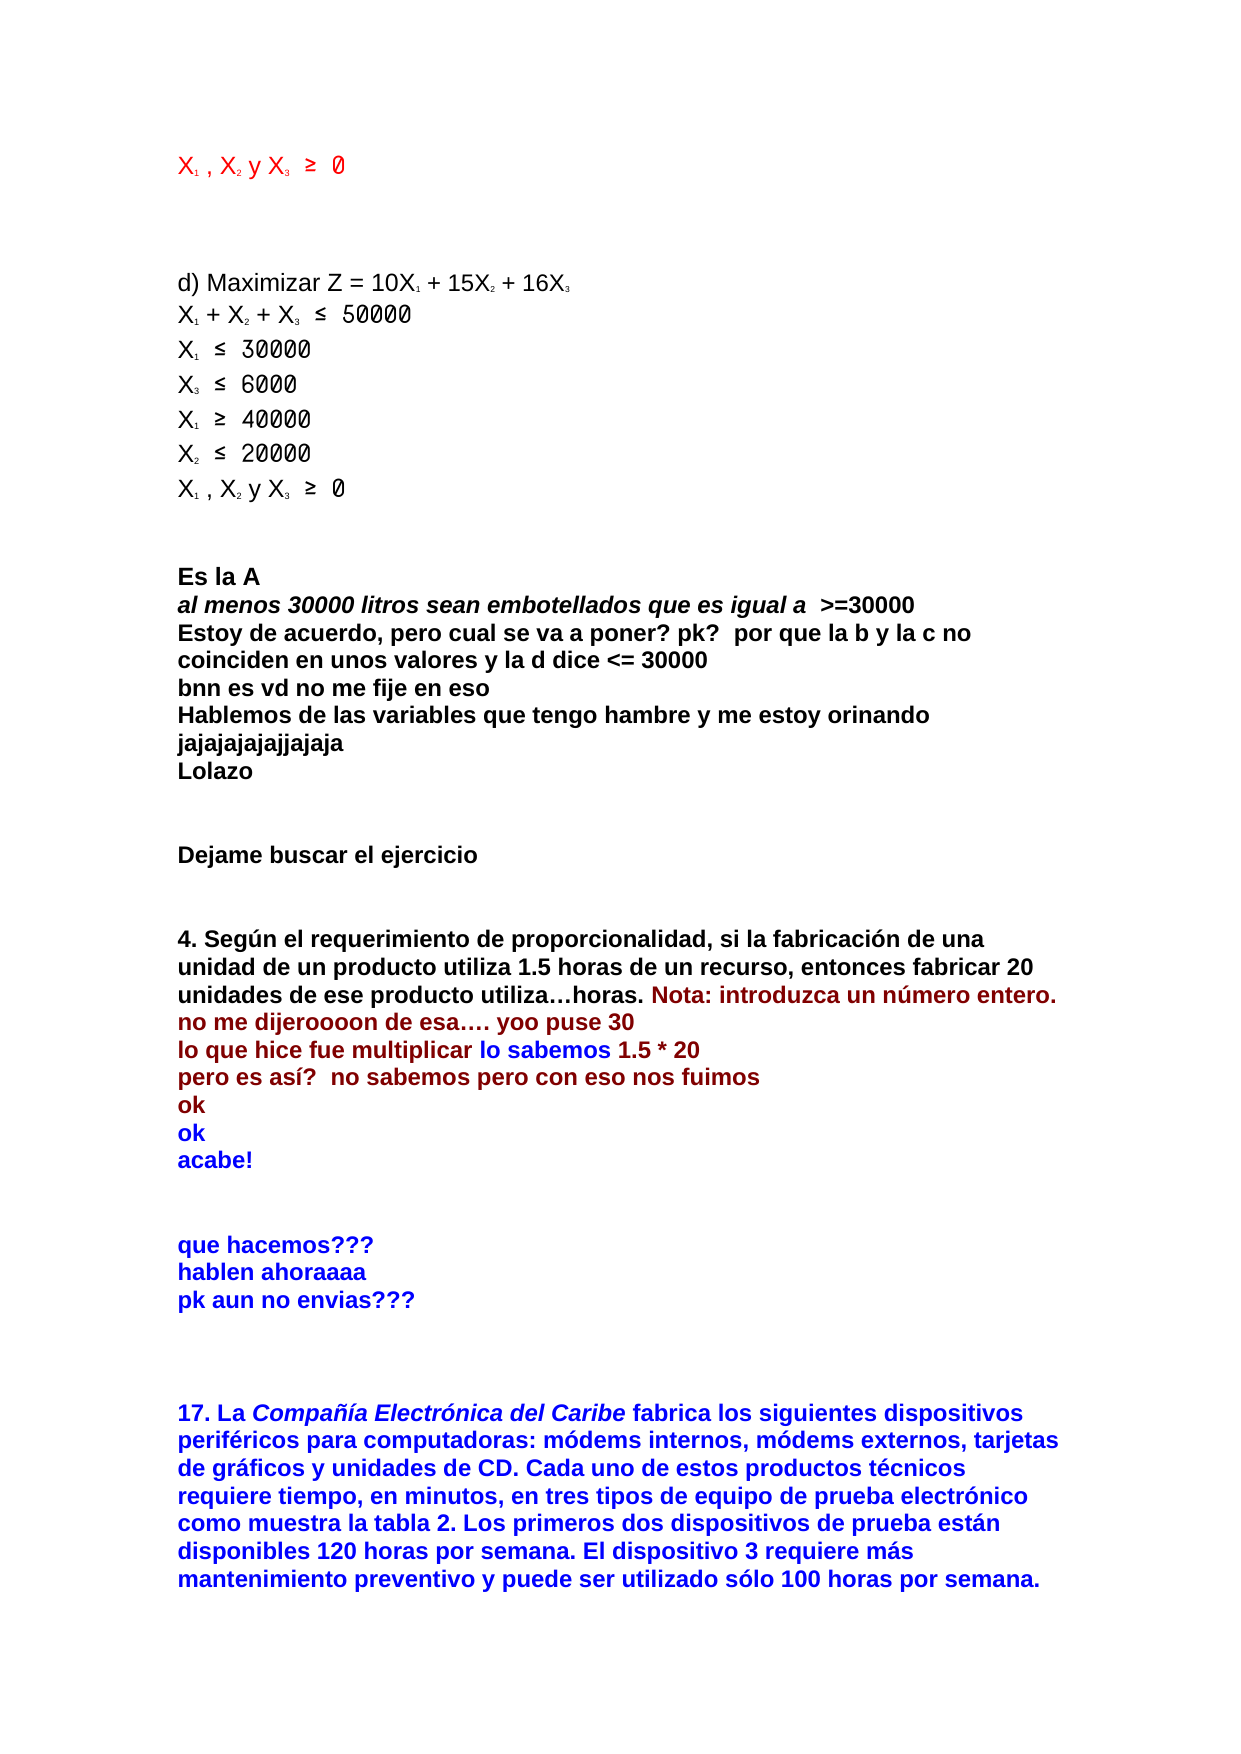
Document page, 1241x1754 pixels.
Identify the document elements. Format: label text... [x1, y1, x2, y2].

text X2 ≤ 20000 [177, 436, 1063, 471]
text pero es así? no sabemos pero con eso nos fuimos [177, 1063, 1063, 1091]
text X1 , X2 y X3 ≥ 0 [177, 148, 1063, 182]
text al menos 30000 litros sean embotellados que es igual a >=30000 [177, 591, 1063, 618]
text Dejame buscar el ejercicio [177, 841, 1063, 868]
text Hablemos de las variables que tengo hambre y me estoy orinando [177, 701, 1063, 729]
text acabe! [177, 1146, 1063, 1174]
text Estoy de acuerdo, pero cual se va a poner? pk? por que la b y la c no coinciden en unos valores y la d dice <= 30000 [177, 618, 1063, 674]
text X1 , X2 y X3 ≥ 0 [177, 471, 1063, 505]
text X3 ≤ 6000 [177, 366, 1063, 401]
text hablen ahoraaaa [177, 1258, 1063, 1286]
text ok [177, 1118, 1063, 1146]
text lo que hice fue multiplicar lo sabemos 1.5 * 20 [177, 1036, 1063, 1063]
text bnn es vd no me fije en eso [177, 674, 1063, 701]
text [177, 1399, 1063, 1592]
text X1 + X2 + X3 ≤ 50000 [177, 297, 1063, 331]
text Lolazo [177, 757, 1063, 784]
text que hacemos??? [177, 1231, 1063, 1258]
text X1 ≤ 30000 [177, 331, 1063, 366]
text jajajajajajjajaja [177, 729, 1063, 757]
text d) Maximizar Z = 10X1 + 15X2 + 16X3 [177, 268, 1063, 297]
text ok [177, 1091, 1063, 1118]
text X1 ≥ 40000 [177, 401, 1063, 436]
text Es la A [177, 562, 1063, 591]
text no me dijeroooon de esa…. yoo puse 30 [177, 1008, 1063, 1036]
text 4. Según el requerimiento de proporcionalidad, si la fabricación de una unidad de un producto utiliza 1.5 horas de un recurso, entonces fabricar 20 unidades de ese producto utiliza…horas. Nota: introduzca un número entero. [177, 925, 1063, 1008]
text pk aun no envias??? [177, 1286, 1063, 1313]
